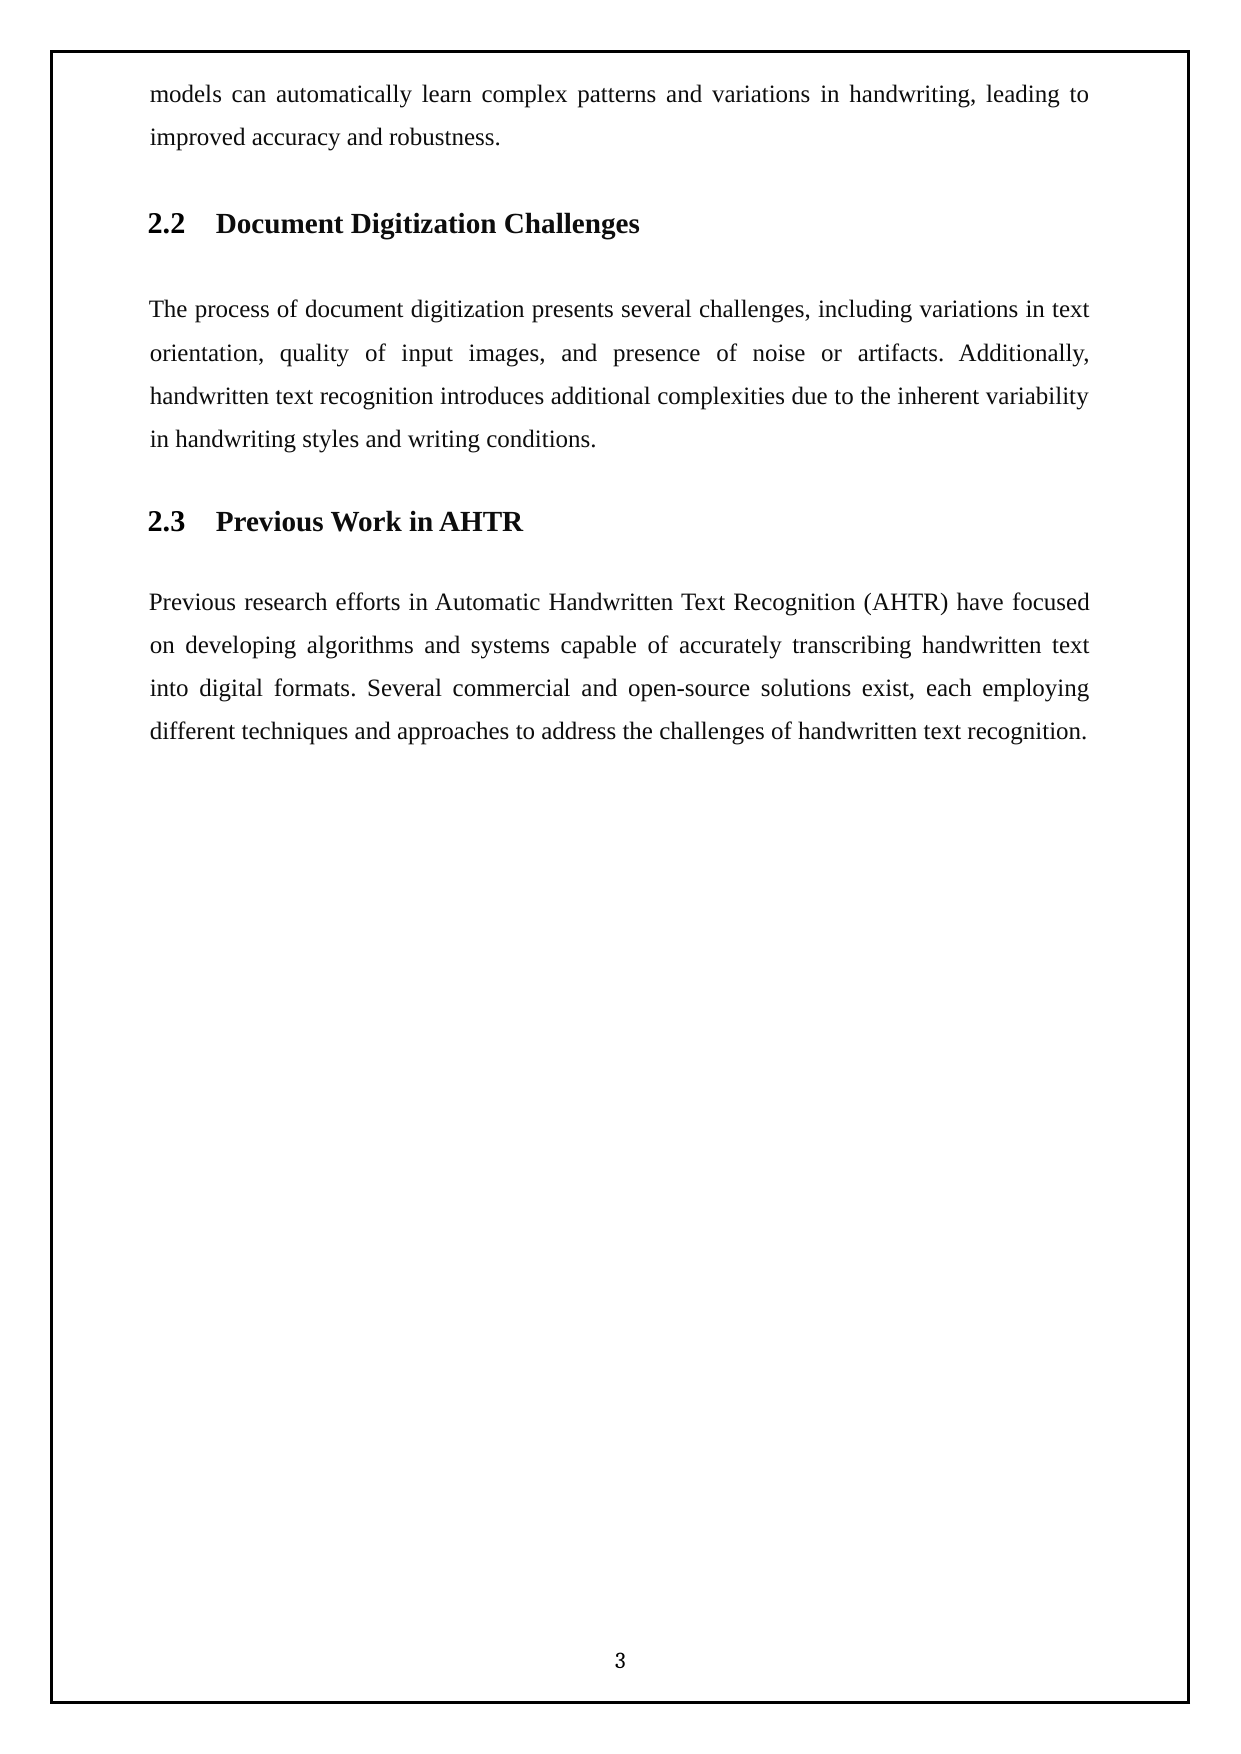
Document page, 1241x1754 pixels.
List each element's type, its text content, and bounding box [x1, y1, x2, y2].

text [148, 79, 1090, 151]
text The process of document digitization presents several challenges, including variations in text orientation, quality of input images, and presence of noise or artifacts. Additionally, handwritten text recognition introduces additional complexities due to the inherent variability in handwriting styles and writing conditions. [148, 304, 1090, 453]
subtitle 2.2 Document Digitization Challenges [147, 205, 1090, 240]
text Previous research efforts in Automatic Handwritten Text Recognition (AHTR) have focused on developing algorithms and systems capable of accurately transcribing handwritten text into digital formats. Several commercial and open-source solutions exist, each employing different techniques and approaches to address the challenges of handwritten text recognition. [148, 587, 1090, 745]
subtitle 2.3 Previous Work in AHTR [147, 503, 1090, 538]
